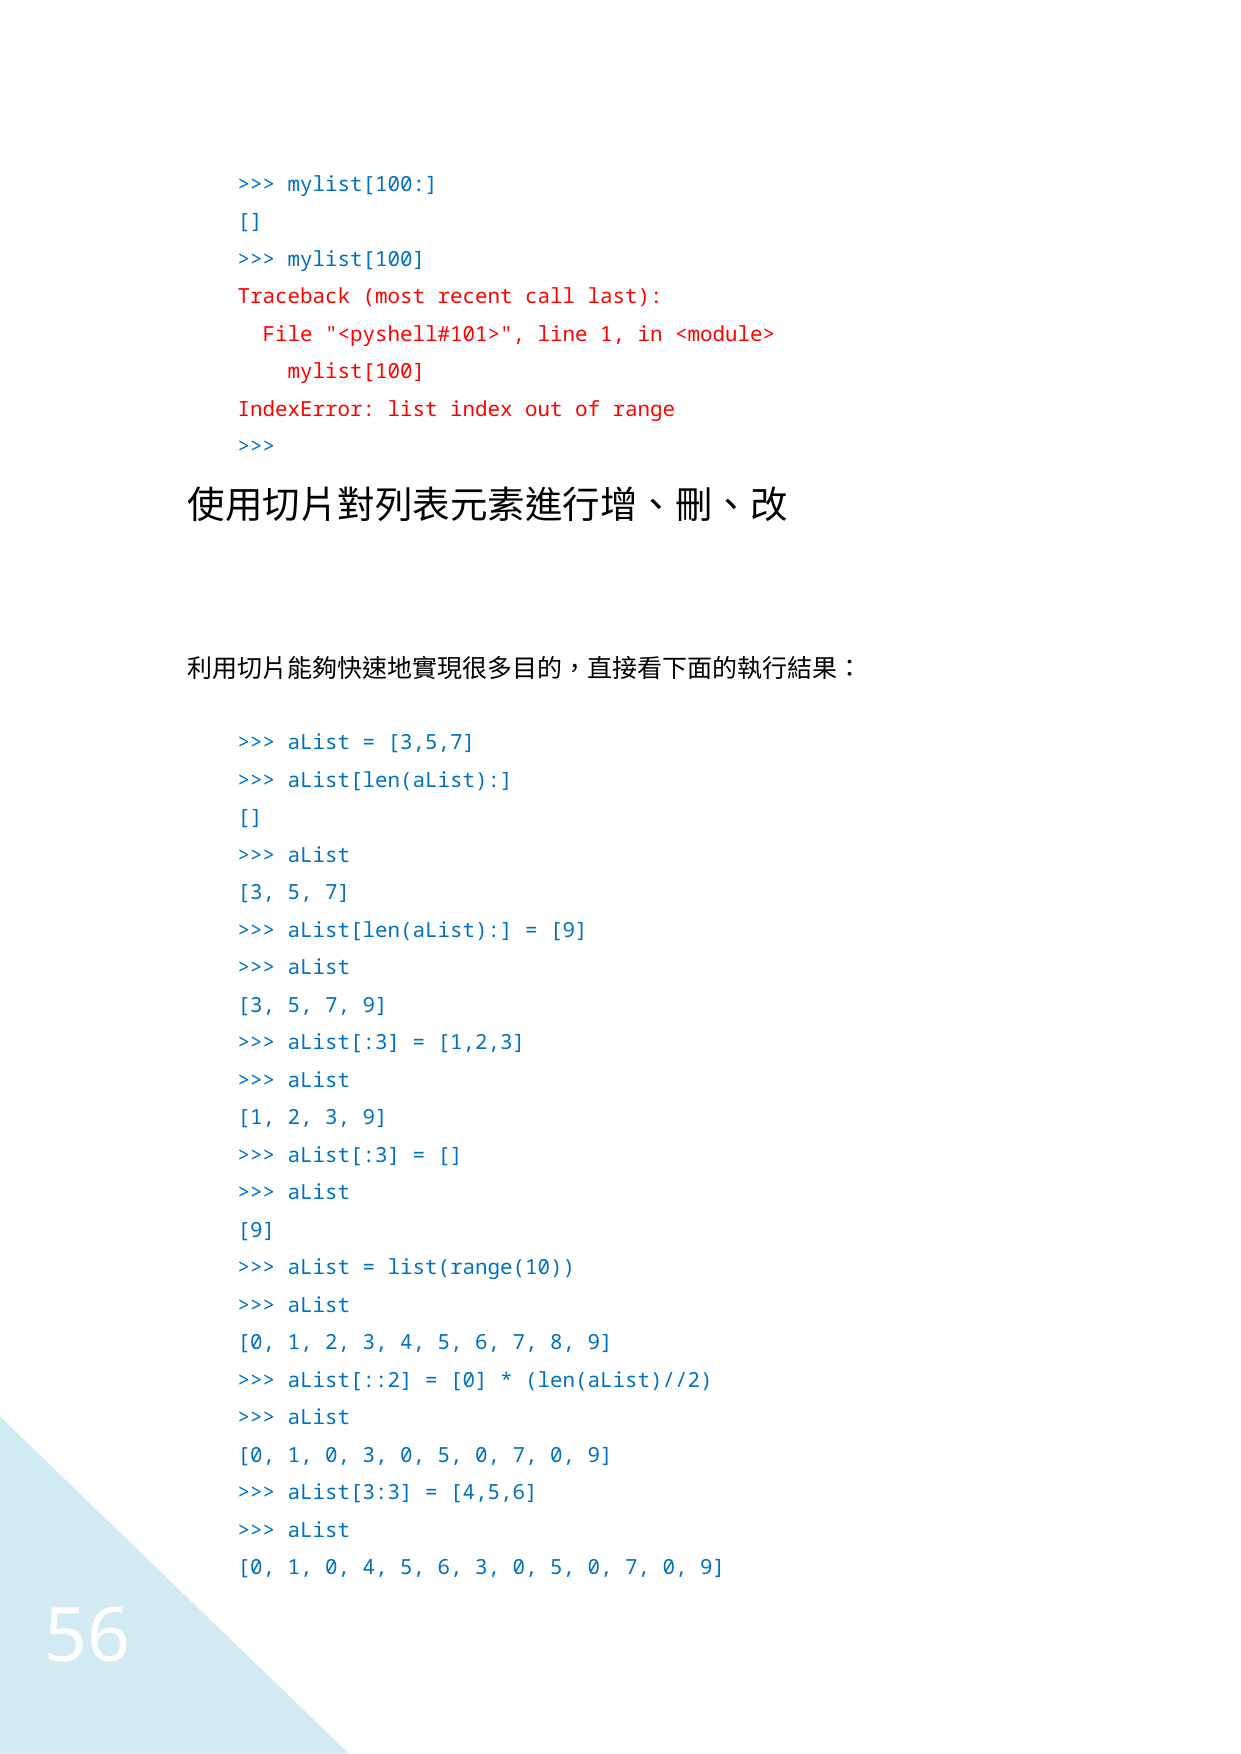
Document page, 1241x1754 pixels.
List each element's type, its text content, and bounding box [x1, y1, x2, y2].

list >>> mylist[100] [237, 239, 1053, 277]
list [] [237, 798, 1053, 836]
list >>> aList [237, 1398, 1053, 1436]
list >>> aList [237, 948, 1053, 986]
list [1, 2, 3, 9] [237, 1098, 1053, 1136]
list [9] [237, 1211, 1053, 1248]
list [] [237, 202, 1053, 239]
list >>> [237, 427, 1053, 464]
list >>> aList[:3] = [1,2,3] [237, 1023, 1053, 1061]
list >>> aList[::2] = [0] * (len(aList)//2) [237, 1361, 1053, 1398]
list >>> aList = list(range(10)) [237, 1248, 1053, 1286]
list mylist[100] [237, 352, 1053, 389]
list IndexError: list index out of range [237, 389, 1053, 427]
list >>> aList [237, 1286, 1053, 1323]
list >>> aList [237, 1061, 1053, 1098]
subtitle 使用切片對列表元素進行增、刪、改 [187, 464, 1053, 539]
list >>> aList[:3] = [] [237, 1136, 1053, 1173]
list >>> aList[3:3] = [4,5,6] [237, 1473, 1053, 1511]
list File "<pyshell#101>", line 1, in <module> [237, 314, 1053, 352]
text 利用切片能夠快速地實現很多目的，直接看下面的執行結果： [187, 648, 1053, 686]
list [0, 1, 2, 3, 4, 5, 6, 7, 8, 9] [237, 1323, 1053, 1361]
list >>> aList[len(aList):] [237, 761, 1053, 798]
list >>> aList [237, 1173, 1053, 1211]
list [3, 5, 7, 9] [237, 986, 1053, 1023]
list [0, 1, 0, 3, 0, 5, 0, 7, 0, 9] [237, 1436, 1053, 1473]
list [3, 5, 7] [237, 873, 1053, 911]
list Traceback (most recent call last): [237, 277, 1053, 314]
list >>> aList[len(aList):] = [9] [237, 911, 1053, 948]
list [0, 1, 0, 4, 5, 6, 3, 0, 5, 0, 7, 0, 9] [237, 1548, 1053, 1586]
list >>> aList = [3,5,7] [237, 723, 1053, 761]
list >>> aList [237, 836, 1053, 873]
list >>> aList [237, 1511, 1053, 1548]
list >>> mylist[100:] [237, 164, 1053, 202]
